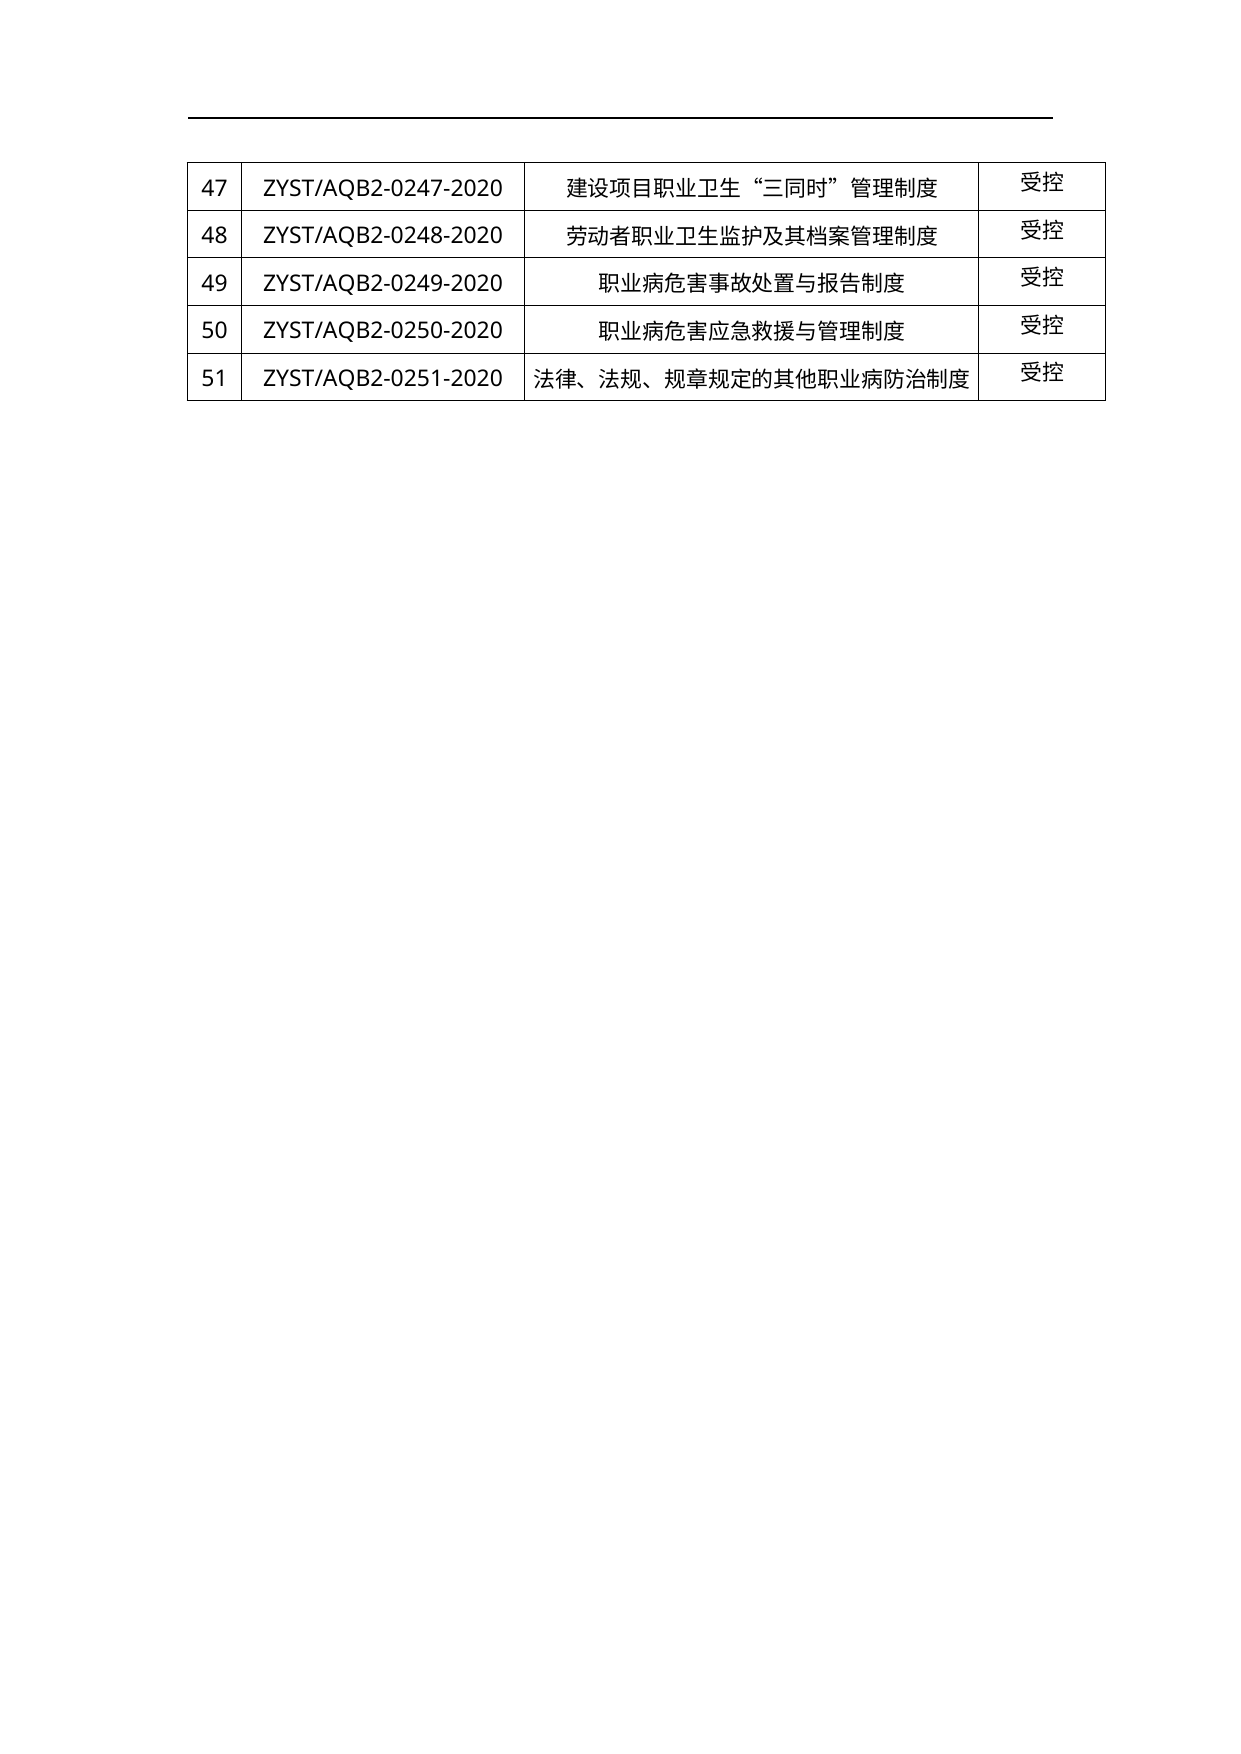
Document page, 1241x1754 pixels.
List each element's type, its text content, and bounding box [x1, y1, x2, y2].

table_cell 47 [188, 163, 241, 209]
table_cell ZYST/AQB2-0249-2020 [242, 258, 524, 305]
table_cell 法律、法规、规章规定的其他职业病防治制度 [525, 354, 978, 400]
table_cell 48 [188, 211, 241, 257]
table_cell 职业病危害应急救援与管理制度 [525, 306, 978, 352]
table_cell 建设项目职业卫生“三同时”管理制度 [525, 163, 978, 209]
table_cell ZYST/AQB2-0247-2020 [242, 163, 524, 209]
table_cell ZYST/AQB2-0250-2020 [242, 306, 524, 352]
table_cell 受控 [979, 354, 1105, 400]
table_cell 职业病危害事故处置与报告制度 [525, 258, 978, 305]
table_cell 受控 [979, 211, 1105, 257]
table_cell 51 [188, 354, 241, 400]
table_cell 劳动者职业卫生监护及其档案管理制度 [525, 211, 978, 257]
table_cell 受控 [979, 306, 1105, 352]
table_cell ZYST/AQB2-0251-2020 [242, 354, 524, 400]
table_cell 49 [188, 258, 241, 305]
table_cell 50 [188, 306, 241, 352]
table_cell ZYST/AQB2-0248-2020 [242, 211, 524, 257]
table_cell 受控 [979, 258, 1105, 305]
table_cell 受控 [979, 163, 1105, 209]
